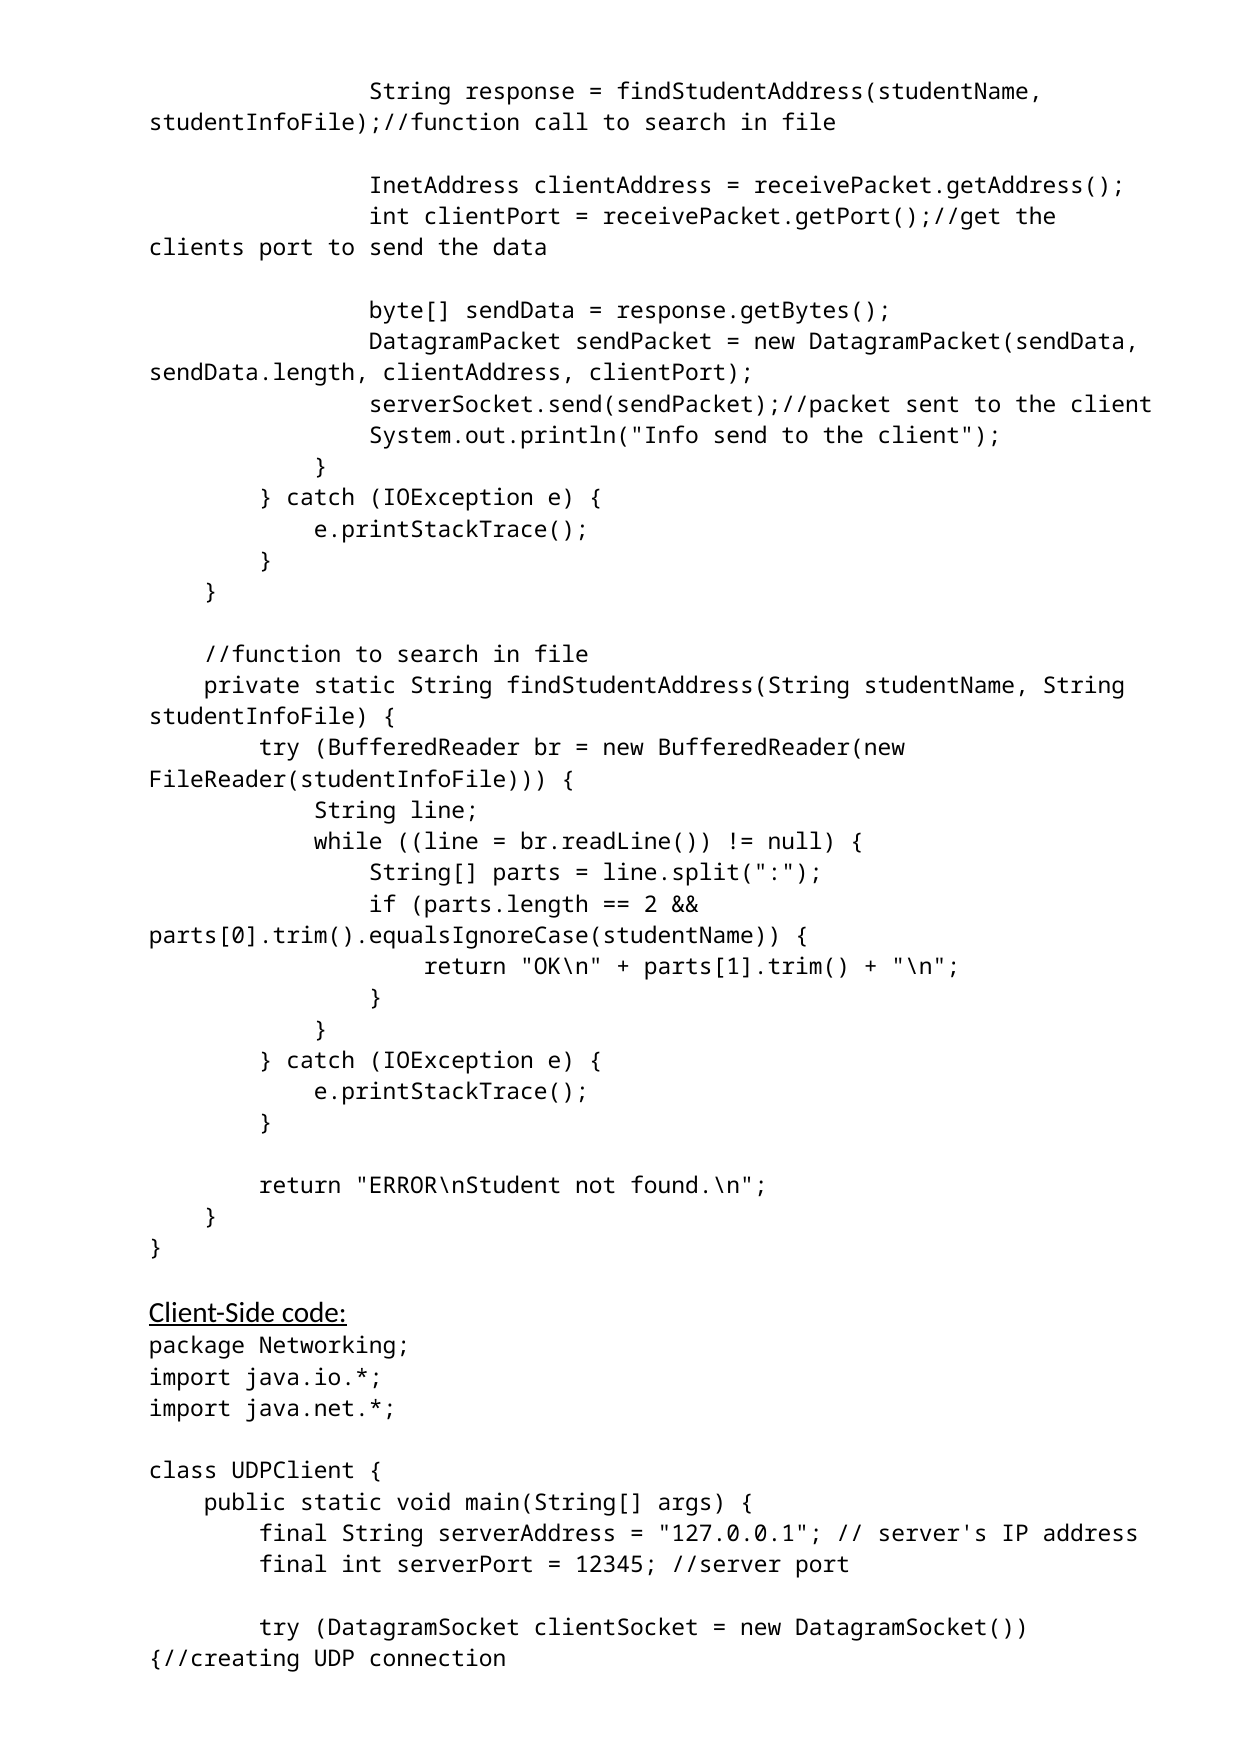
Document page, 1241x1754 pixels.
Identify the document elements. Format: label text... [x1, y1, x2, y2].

text String response = findStudentAddress(studentName, studentInfoFile);//function call to search in file [149, 75, 1165, 137]
text try (DatagramSocket clientSocket = new DatagramSocket()) {//creating UDP connection [149, 1611, 1165, 1673]
text final String serverAddress = "127.0.0.1"; // server's IP address [149, 1517, 1165, 1548]
text } [149, 1200, 1165, 1231]
text byte[] sendData = response.getBytes(); [149, 294, 1165, 325]
text import java.io.*; [149, 1361, 1165, 1392]
text } catch (IOException e) { [149, 481, 1165, 512]
text while ((line = br.readLine()) != null) { [149, 825, 1165, 856]
text package Networking; [149, 1329, 1165, 1361]
text e.printStackTrace(); [149, 1075, 1165, 1106]
text final int serverPort = 12345; //server port [149, 1548, 1165, 1579]
text int clientPort = receivePacket.getPort();//get the clients port to send the data [149, 200, 1165, 262]
text } [149, 575, 1165, 606]
text public static void main(String[] args) { [149, 1486, 1165, 1517]
text } [149, 981, 1165, 1012]
text } [149, 1231, 1165, 1262]
text private static String findStudentAddress(String studentName, String studentInfoFile) { [149, 669, 1165, 731]
text } [149, 1106, 1165, 1137]
text String[] parts = line.split(":"); [149, 856, 1165, 887]
text System.out.println("Info send to the client"); [149, 419, 1165, 450]
text } [149, 544, 1165, 575]
text } [149, 450, 1165, 481]
text e.printStackTrace(); [149, 512, 1165, 544]
text if (parts.length == 2 && parts[0].trim().equalsIgnoreCase(studentName)) { [149, 887, 1165, 950]
text class UDPClient { [149, 1454, 1165, 1486]
text String line; [149, 794, 1165, 825]
text InetAddress clientAddress = receivePacket.getAddress(); [149, 169, 1165, 200]
text Client-Side code: [149, 1294, 1165, 1329]
text serverSocket.send(sendPacket);//packet sent to the client [149, 387, 1165, 419]
text DatagramPacket sendPacket = new DatagramPacket(sendData, sendData.length, clientAddress, clientPort); [149, 325, 1165, 387]
text //function to search in file [149, 637, 1165, 669]
text } catch (IOException e) { [149, 1044, 1165, 1075]
text try (BufferedReader br = new BufferedReader(new FileReader(studentInfoFile))) { [149, 731, 1165, 794]
text return "OK\n" + parts[1].trim() + "\n"; [149, 950, 1165, 981]
text import java.net.*; [149, 1392, 1165, 1423]
text return "ERROR\nStudent not found.\n"; [149, 1169, 1165, 1200]
text } [149, 1012, 1165, 1044]
